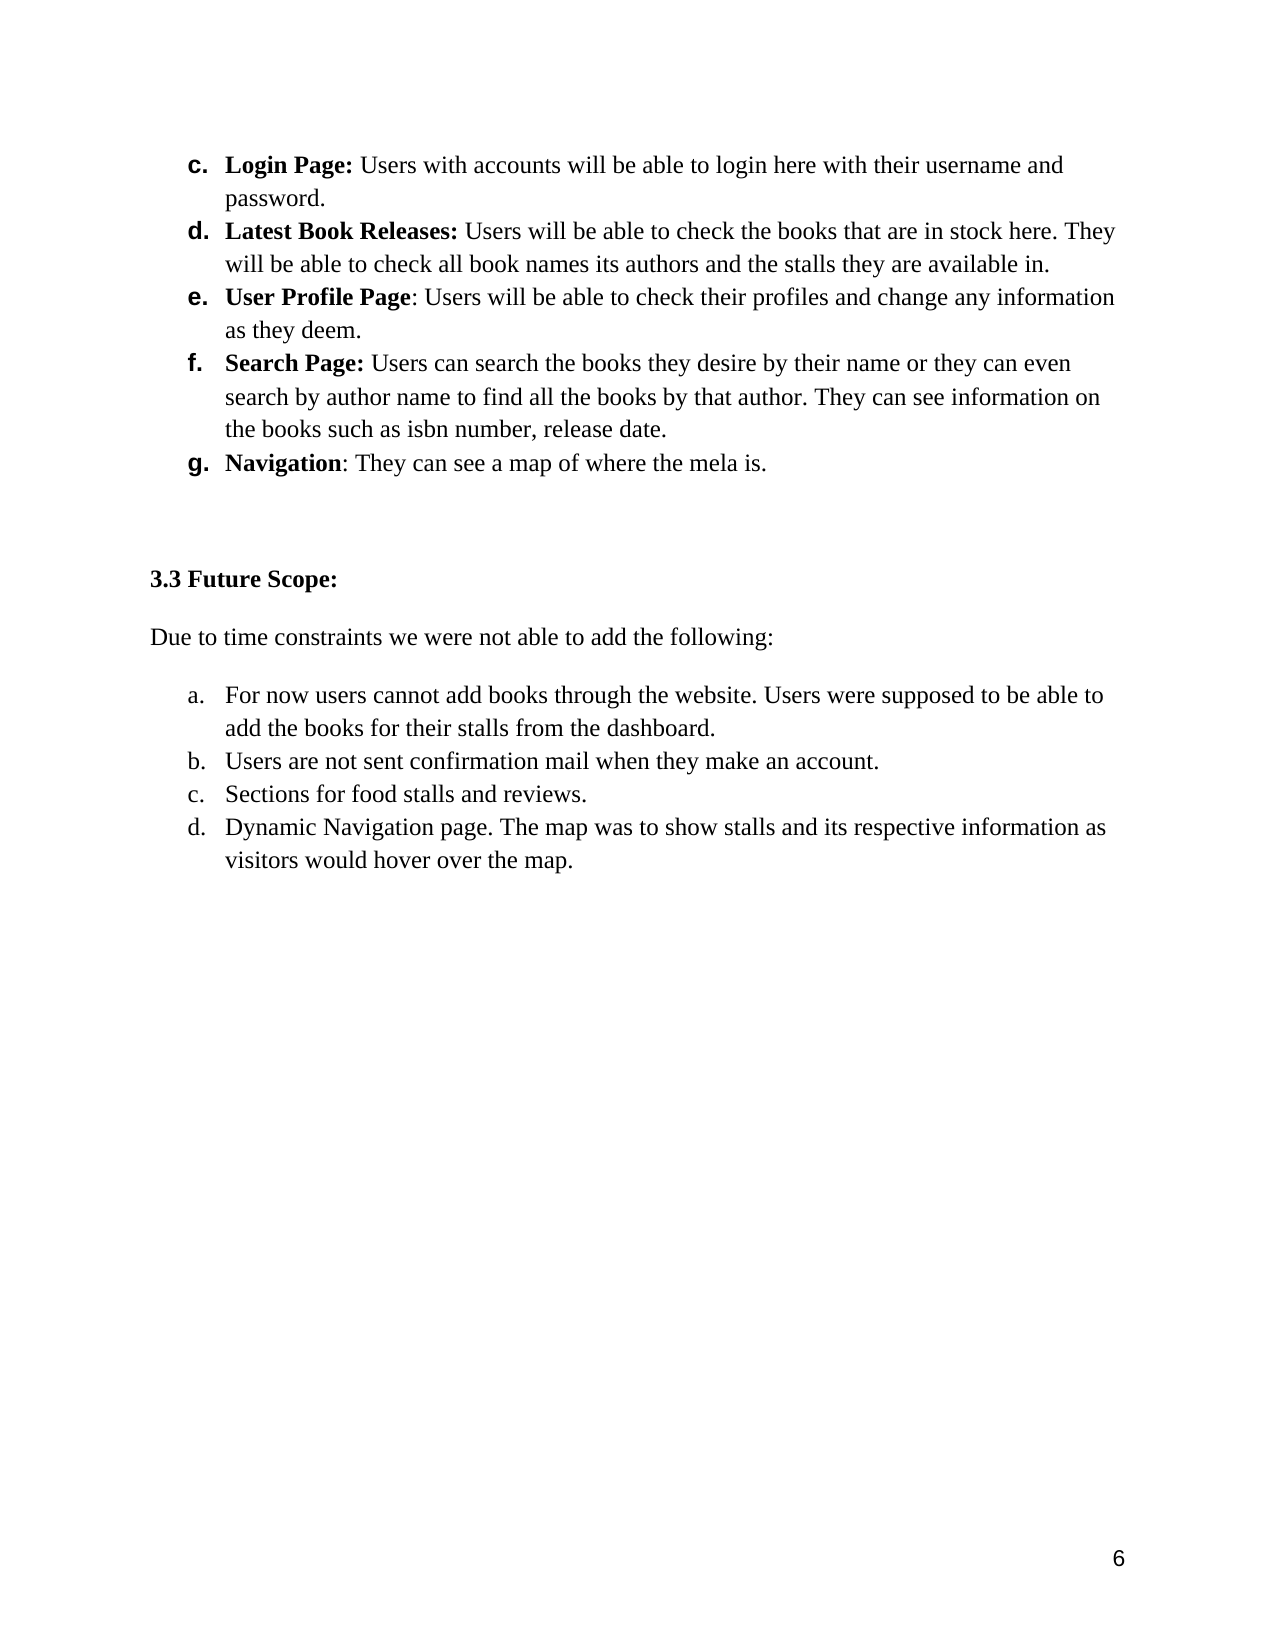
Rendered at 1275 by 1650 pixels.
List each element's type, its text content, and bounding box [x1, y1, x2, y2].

list Latest Book Releases: Users will be able to check the books that are in stock here. They will be able to check all book names its authors and the stalls they are available in. [187, 216, 1125, 278]
text Due to time constraints we were not able to add the following: [150, 622, 1125, 651]
list Sections for food stalls and reviews. [187, 779, 1125, 808]
list Login Page: Users with accounts will be able to login here with their username and password. [187, 150, 1125, 212]
list Navigation: They can see a map of where the mela is. [187, 448, 1125, 476]
text 3.3 Future Scope: [150, 564, 1125, 592]
list For now users cannot add books through the website. Users were supposed to be able to add the books for their stalls from the dashboard. [187, 680, 1125, 742]
list Users are not sent confirmation mail when they make an account. [187, 746, 1125, 774]
list Search Page: Users can search the books they desire by their name or they can even search by author name to find all the books by that author. They can see information on the books such as isbn number, release date. [187, 348, 1125, 443]
list Dynamic Navigation page. The map was to show stalls and its respective information as visitors would hover over the map. [187, 812, 1125, 874]
list User Profile Page: Users will be able to check their profiles and change any information as they deem. [187, 282, 1125, 344]
